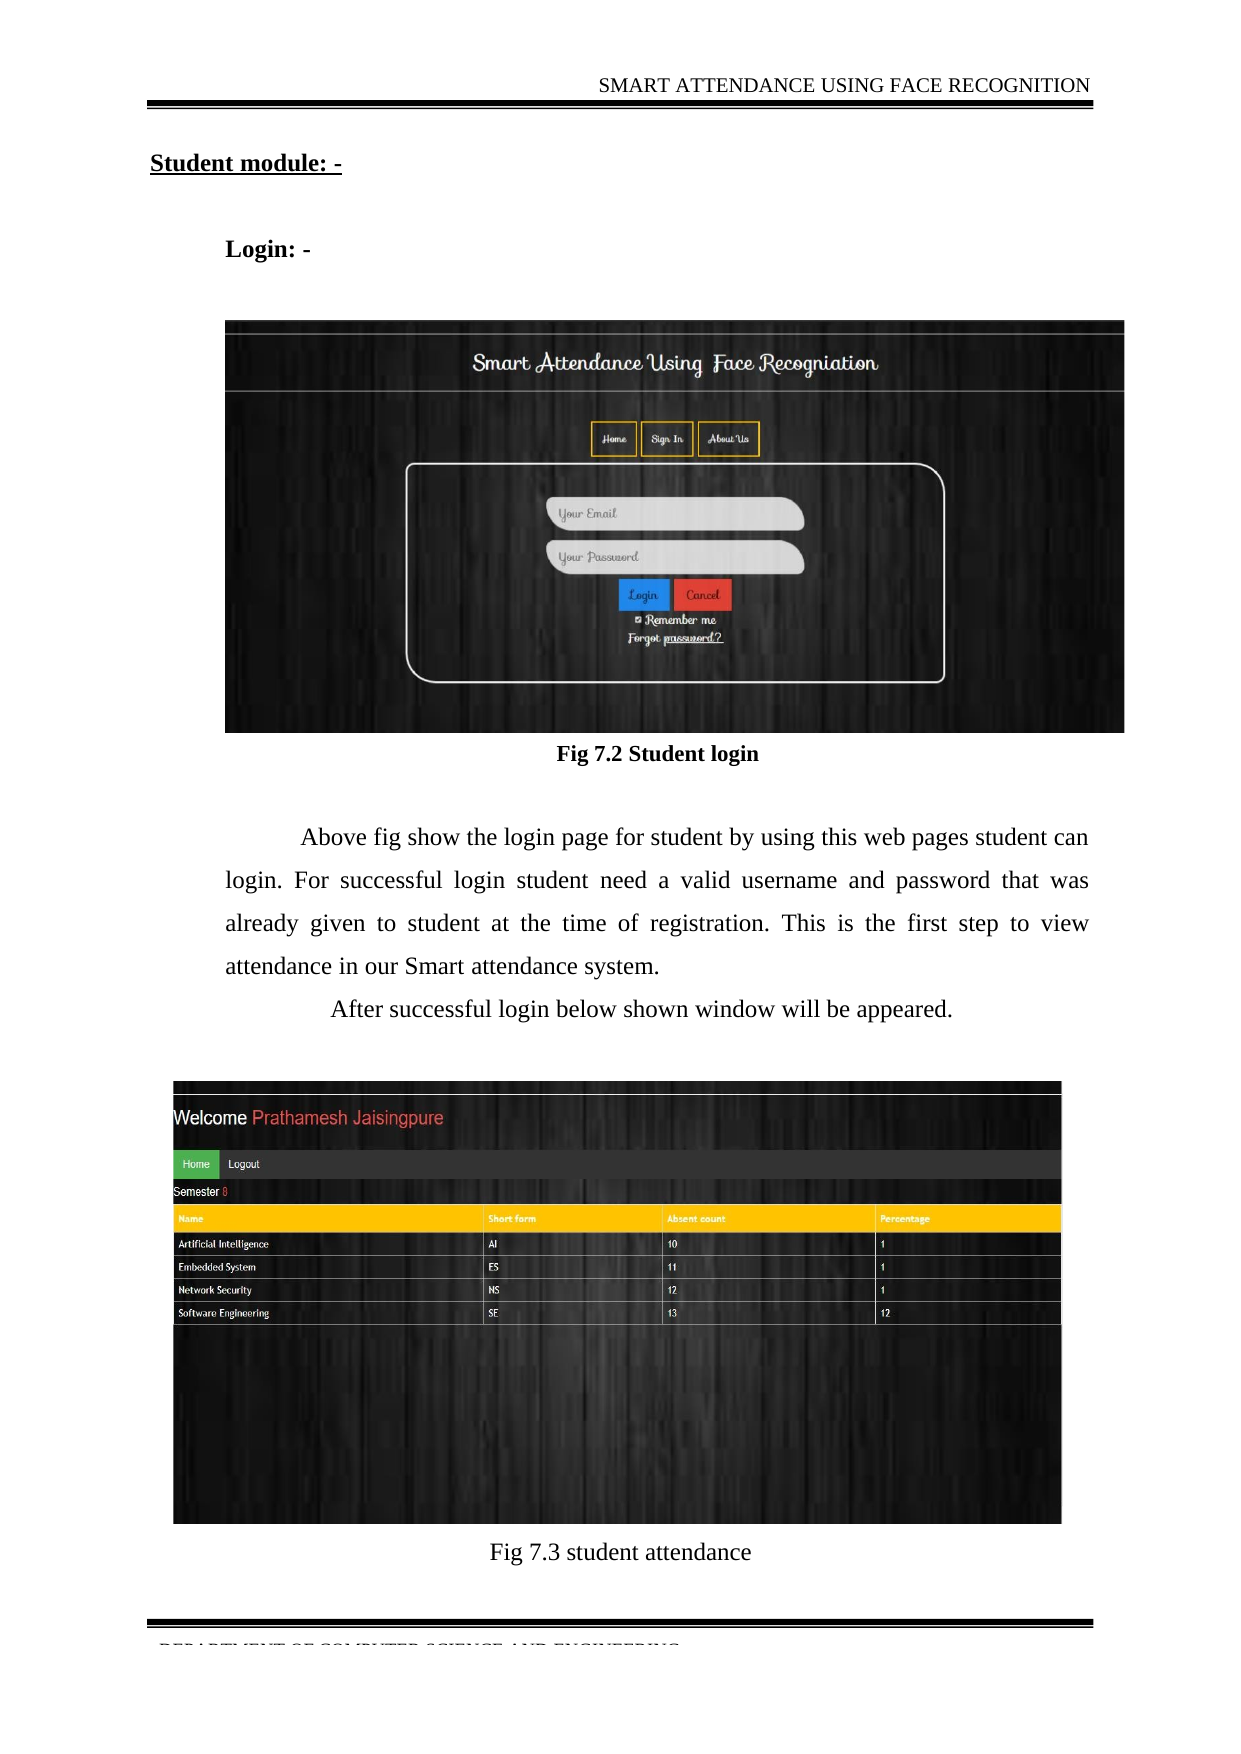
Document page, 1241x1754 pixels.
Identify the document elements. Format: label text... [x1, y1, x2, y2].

text Fig 7.2 Student login [137, 324, 759, 766]
picture [173, 1081, 1063, 1524]
text Fig 7.3 student attendance [137, 1090, 752, 1566]
text Login: - [225, 234, 1178, 263]
text Above fig show the login page for student by using this web pages student can login. For successful login student need a valid username and password that was already given to student at the time of registration. This is the first step to view attendance in our Smart attendance system. [225, 822, 1090, 980]
text Student module: - [150, 148, 1178, 176]
text After successful login below shown window will be appeared. [330, 994, 1178, 1023]
picture [225, 320, 1125, 733]
